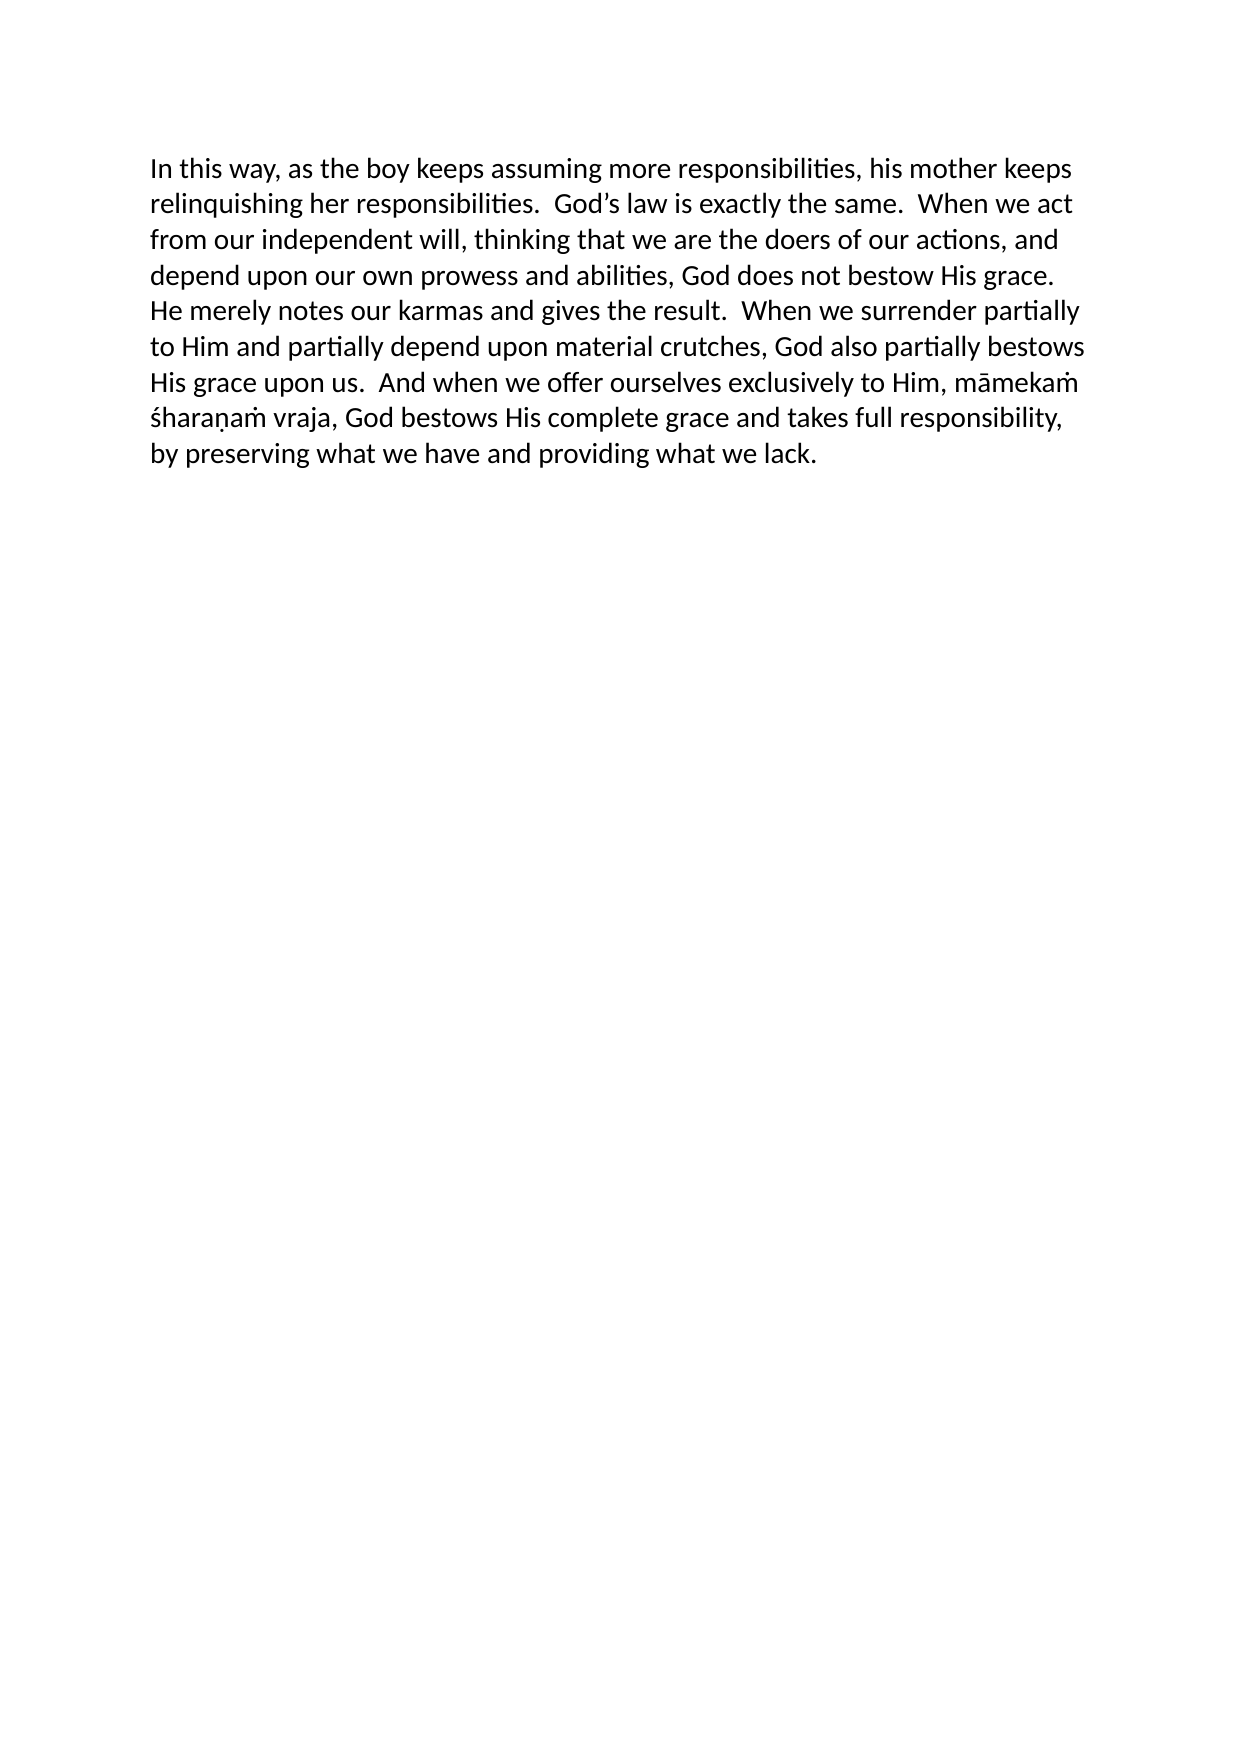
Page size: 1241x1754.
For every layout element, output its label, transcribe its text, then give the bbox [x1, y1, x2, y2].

text In this way, as the boy keeps assuming more responsibilities, his mother keeps relinquishing her responsibilities. God’s law is exactly the same. When we act from our independent will, thinking that we are the doers of our actions, and depend upon our own prowess and abilities, God does not bestow His grace. He merely notes our karmas and gives the result. When we surrender partially to Him and partially depend upon material crutches, God also partially bestows His grace upon us. And when we offer ourselves exclusively to Him, māmekaṁ śharaṇaṁ vraja, God bestows His complete grace and takes full responsibility, by preserving what we have and providing what we lack. [150, 150, 1090, 471]
